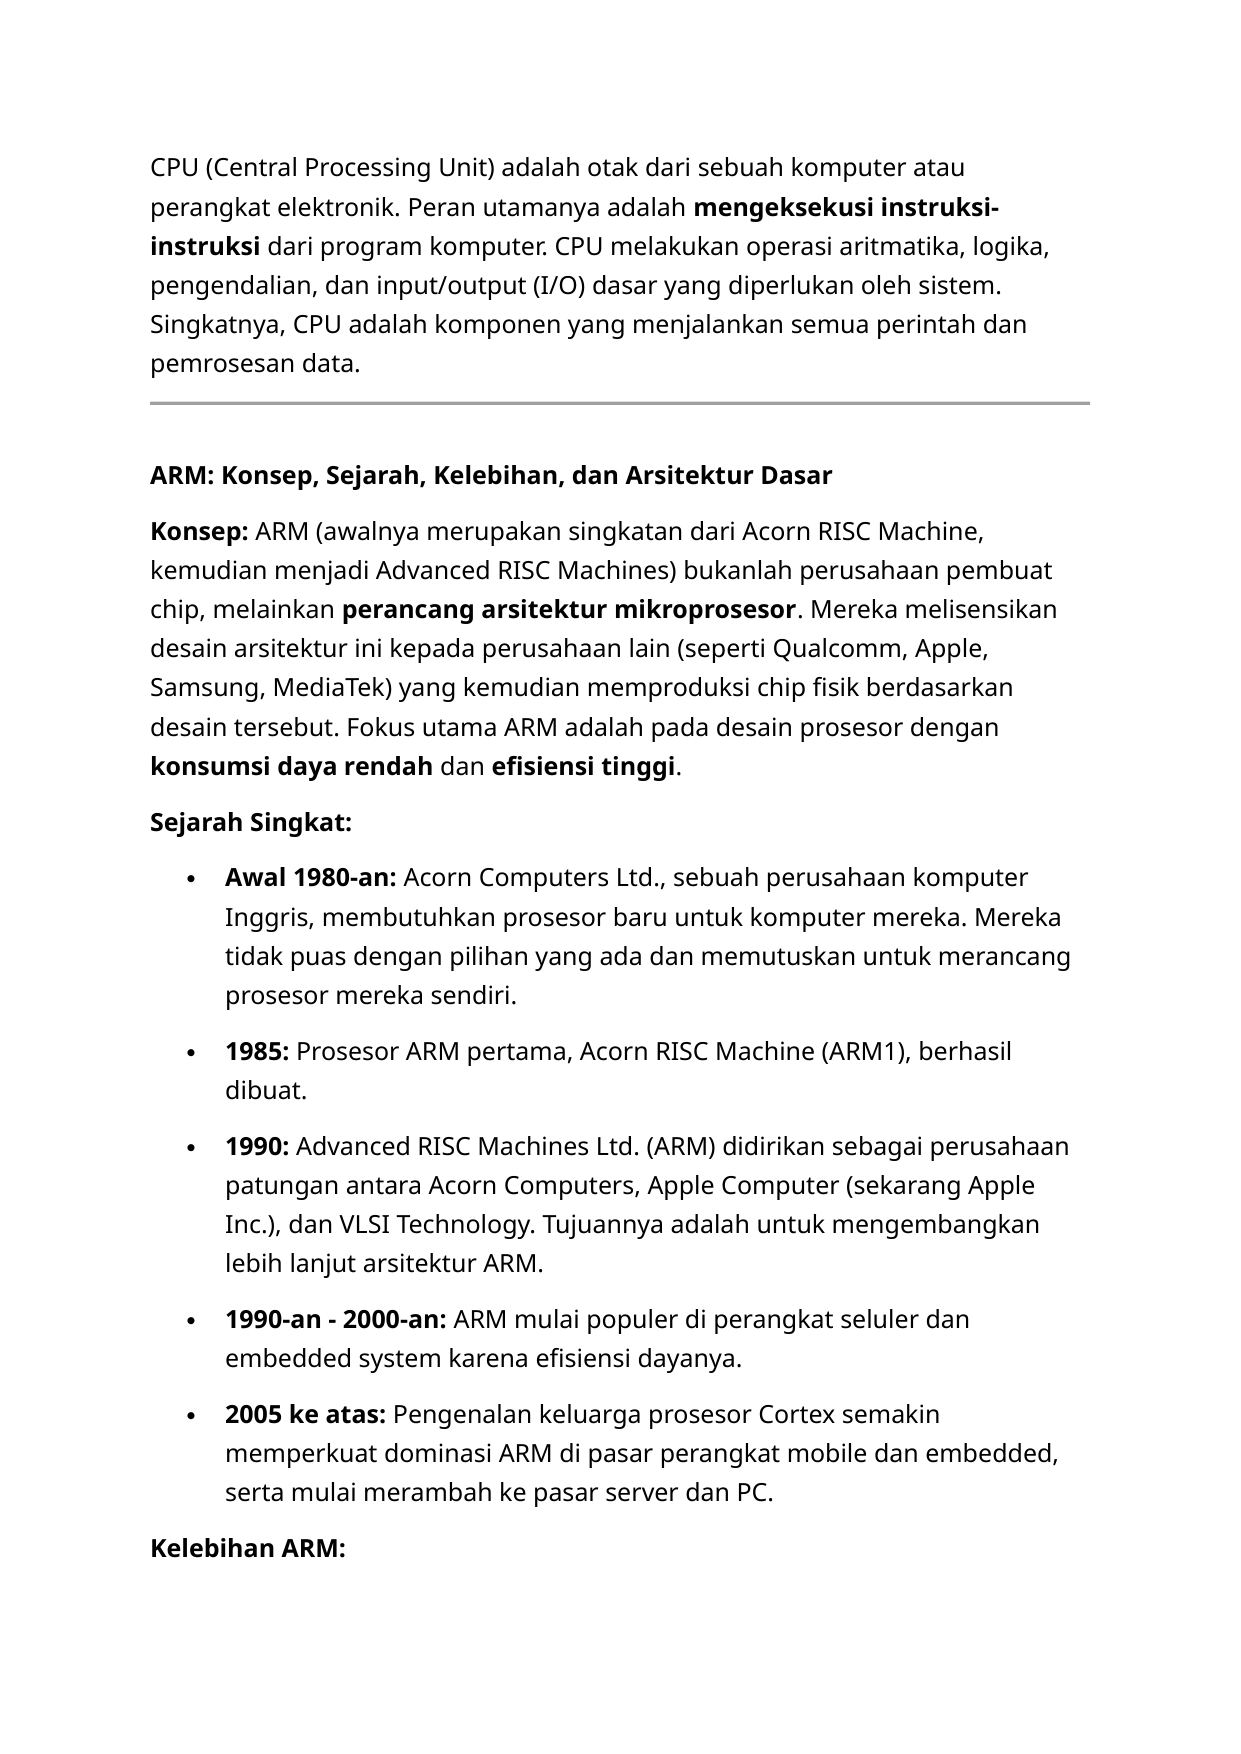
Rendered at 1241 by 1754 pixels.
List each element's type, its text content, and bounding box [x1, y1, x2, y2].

text Kelebihan ARM: [150, 1531, 1090, 1565]
list 1985: Prosesor ARM pertama, Acorn RISC Machine (ARM1), berhasil dibuat. [187, 1033, 1090, 1107]
text ARM: Konsep, Sejarah, Kelebihan, dan Arsitektur Dasar [150, 457, 1090, 492]
list 1990-an - 2000-an: ARM mulai populer di perangkat seluler dan embedded system karena efisiensi dayanya. [187, 1302, 1090, 1375]
list 2005 ke atas: Pengenalan keluarga prosesor Cortex semakin memperkuat dominasi ARM di pasar perangkat mobile dan embedded, serta mulai merambah ke pasar server dan PC. [187, 1397, 1090, 1509]
text Sejarah Singkat: [150, 804, 1090, 838]
text Konsep: ARM (awalnya merupakan singkatan dari Acorn RISC Machine, kemudian menjadi Advanced RISC Machines) bukanlah perusahaan pembuat chip, melainkan perancang arsitektur mikroprosesor. Mereka melisensikan desain arsitektur ini kepada perusahaan lain (seperti Qualcomm, Apple, Samsung, MediaTek) yang kemudian memproduksi chip fisik berdasarkan desain tersebut. Fokus utama ARM adalah pada desain prosesor dengan konsumsi daya rendah dan efisiensi tinggi. [150, 513, 1090, 782]
list 1990: Advanced RISC Machines Ltd. (ARM) didirikan sebagai perusahaan patungan antara Acorn Computers, Apple Computer (sekarang Apple Inc.), dan VLSI Technology. Tujuannya adalah untuk mengembangkan lebih lanjut arsitektur ARM. [187, 1128, 1090, 1280]
list Awal 1980-an: Acorn Computers Ltd., sebuah perusahaan komputer Inggris, membutuhkan prosesor baru untuk komputer mereka. Mereka tidak puas dengan pilihan yang ada dan memutuskan untuk merancang prosesor mereka sendiri. [187, 860, 1090, 1012]
text CPU (Central Processing Unit) adalah otak dari sebuah komputer atau perangkat elektronik. Peran utamanya adalah mengeksekusi instruksi-instruksi dari program komputer. CPU melakukan operasi aritmatika, logika, pengendalian, dan input/output (I/O) dasar yang diperlukan oleh sistem. Singkatnya, CPU adalah komponen yang menjalankan semua perintah dan pemrosesan data. [150, 150, 1090, 380]
